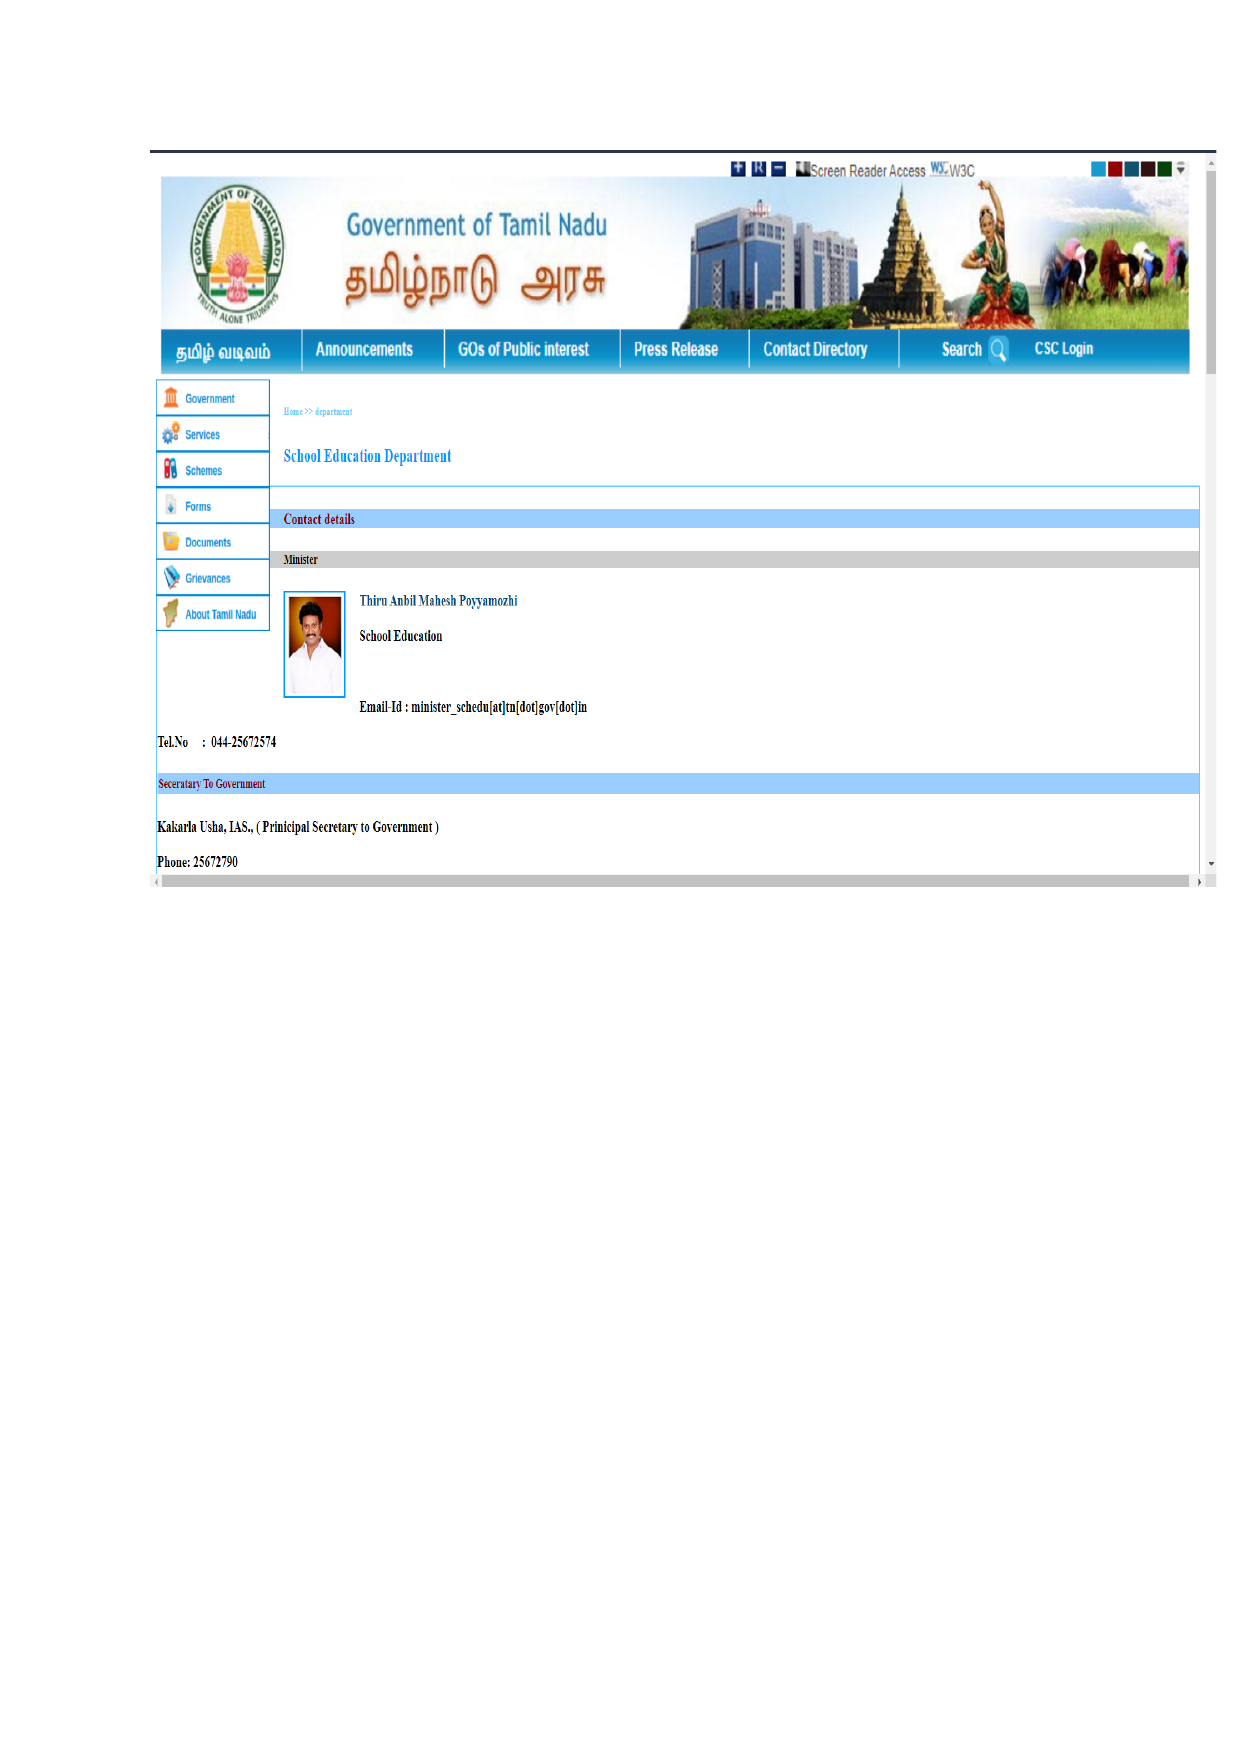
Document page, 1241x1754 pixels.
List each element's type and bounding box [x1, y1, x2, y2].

picture [150, 150, 1217, 887]
